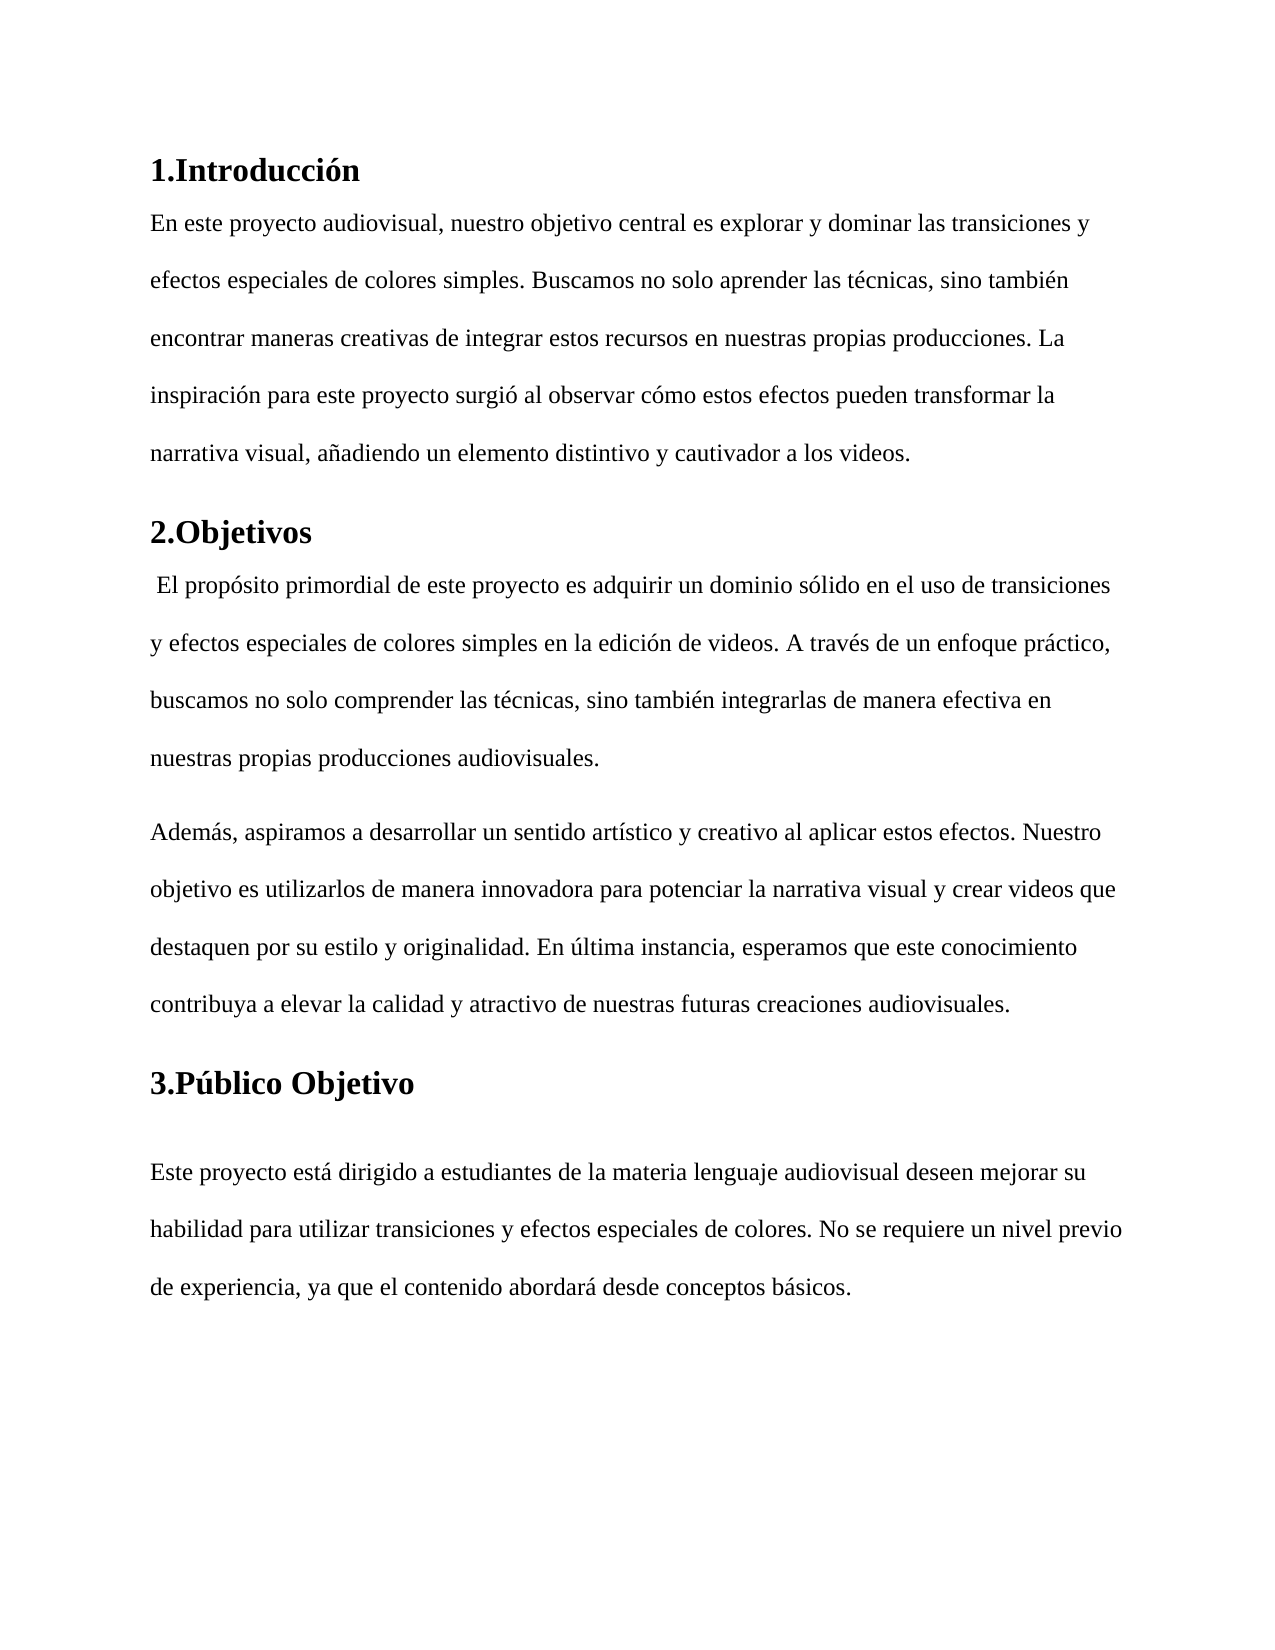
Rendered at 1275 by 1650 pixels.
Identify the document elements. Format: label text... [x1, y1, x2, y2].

subtitle 1.Introducción [150, 150, 1125, 188]
text El propósito primordial de este proyecto es adquirir un dominio sólido en el uso de transiciones y efectos especiales de colores simples en la edición de videos. A través de un enfoque práctico, buscamos no solo comprender las técnicas, sino también integrarlas de manera efectiva en nuestras propias producciones audiovisuales. [150, 570, 1125, 771]
subtitle 2.Objetivos [150, 512, 1125, 551]
text En este proyecto audiovisual, nuestro objetivo central es explorar y dominar las transiciones y efectos especiales de colores simples. Buscamos no solo aprender las técnicas, sino también encontrar maneras creativas de integrar estos recursos en nuestras propias producciones. La inspiración para este proyecto surgió al observar cómo estos efectos pueden transformar la narrativa visual, añadiendo un elemento distintivo y cautivador a los videos. [150, 208, 1125, 467]
text Este proyecto está dirigido a estudiantes de la materia lenguaje audiovisual deseen mejorar su habilidad para utilizar transiciones y efectos especiales de colores. No se requiere un nivel previo de experiencia, ya que el contenido abordará desde conceptos básicos. [150, 1157, 1125, 1301]
subtitle 3.Público Objetivo [150, 1063, 1125, 1102]
text Además, aspiramos a desarrollar un sentido artístico y creativo al aplicar estos efectos. Nuestro objetivo es utilizarlos de manera innovadora para potenciar la narrativa visual y crear videos que destaquen por su estilo y originalidad. En última instancia, esperamos que este conocimiento contribuya a elevar la calidad y atractivo de nuestras futuras creaciones audiovisuales. [150, 817, 1125, 1018]
